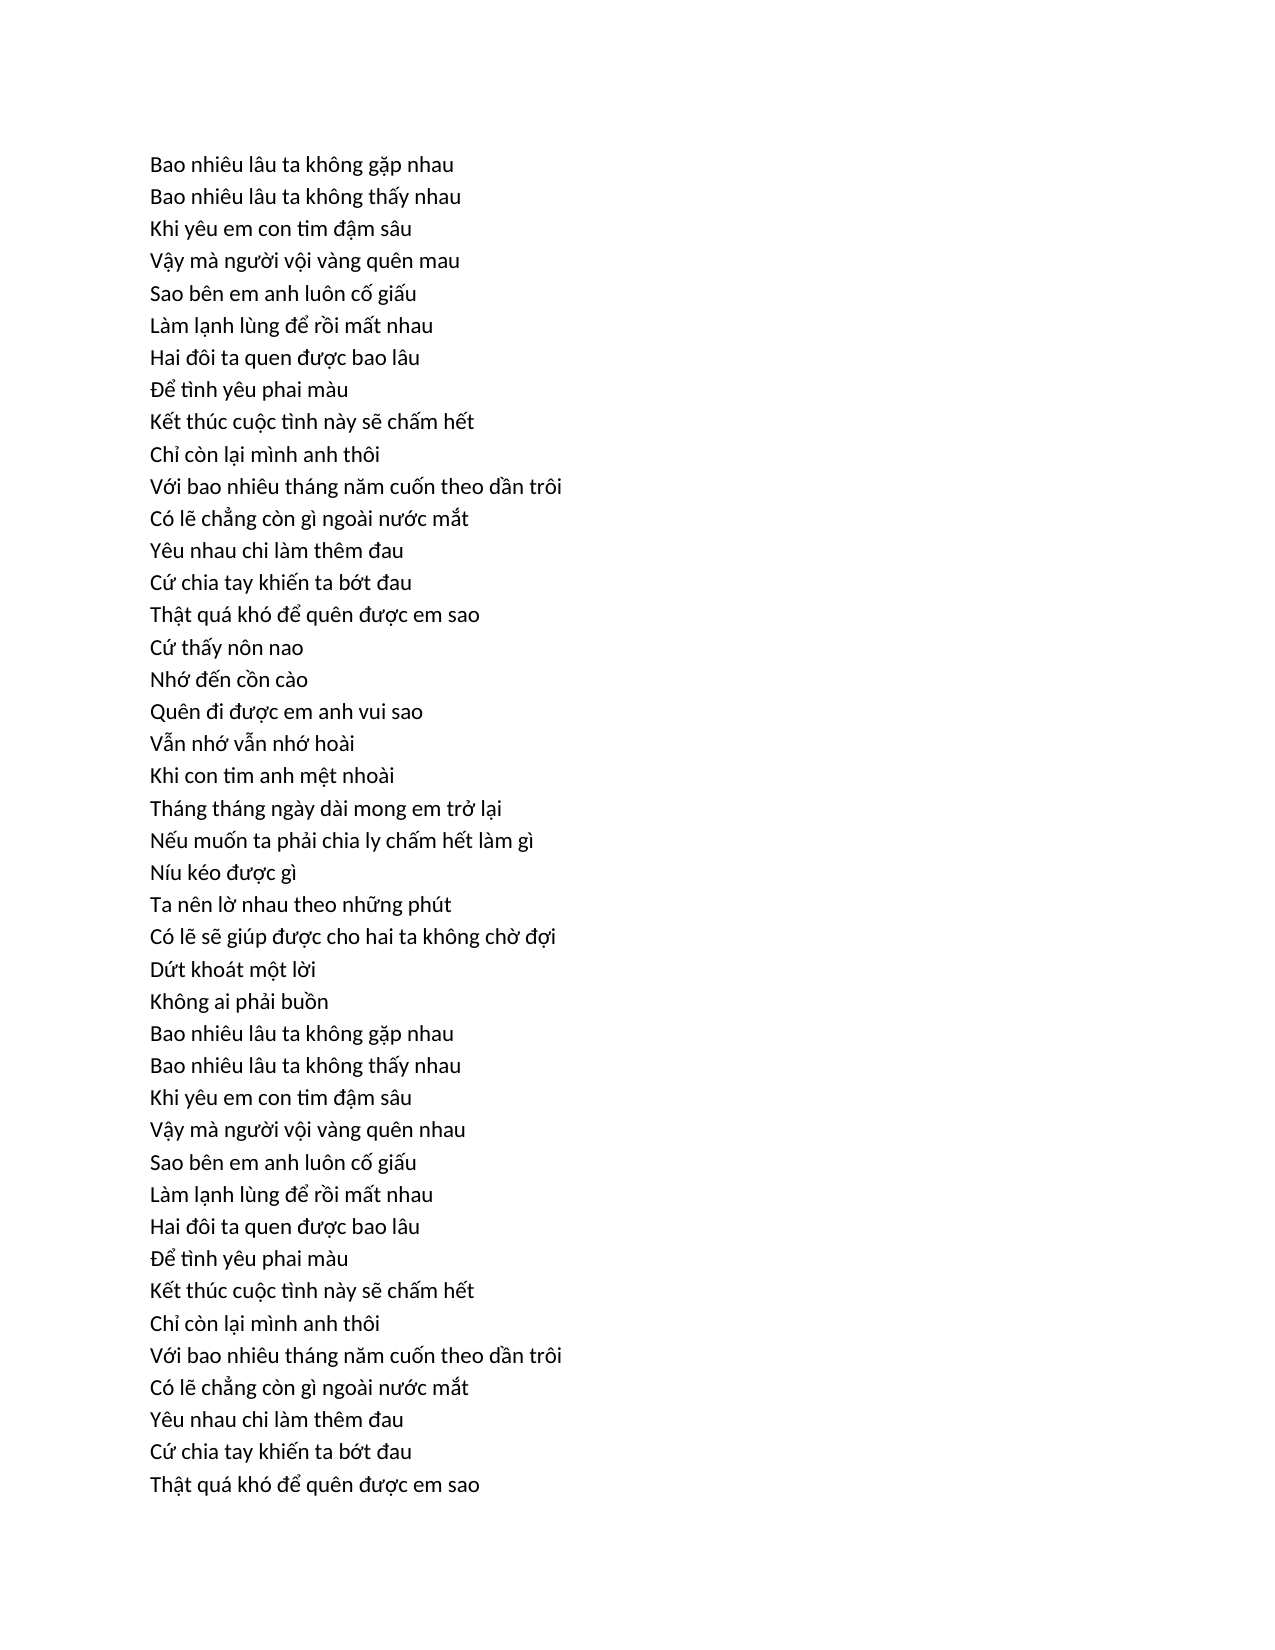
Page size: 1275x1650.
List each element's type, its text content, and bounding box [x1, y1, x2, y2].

text Khi yêu em con tim đậm sâu [150, 1083, 1125, 1111]
text Bao nhiêu lâu ta không thấy nhau [150, 1051, 1125, 1079]
text Với bao nhiêu tháng năm cuốn theo dần trôi [150, 472, 1125, 500]
text Để tình yêu phai màu [150, 1244, 1125, 1272]
text Vậy mà người vội vàng quên nhau [150, 1116, 1125, 1144]
text Chỉ còn lại mình anh thôi [150, 440, 1125, 468]
text Thật quá khó để quên được em sao [150, 1470, 1125, 1498]
text Bao nhiêu lâu ta không gặp nhau [150, 1019, 1125, 1047]
text Tháng tháng ngày dài mong em trở lại [150, 794, 1125, 822]
text Nếu muốn ta phải chia ly chấm hết làm gì [150, 826, 1125, 854]
text Khi yêu em con tim đậm sâu [150, 214, 1125, 242]
text Vẫn nhớ vẫn nhớ hoài [150, 729, 1125, 757]
text Níu kéo được gì [150, 858, 1125, 886]
text Chỉ còn lại mình anh thôi [150, 1309, 1125, 1337]
text Nhớ đến cồn cào [150, 665, 1125, 693]
text Quên đi được em anh vui sao [150, 697, 1125, 725]
text Để tình yêu phai màu [150, 375, 1125, 403]
text Sao bên em anh luôn cố giấu [150, 1148, 1125, 1176]
text Với bao nhiêu tháng năm cuốn theo dần trôi [150, 1341, 1125, 1369]
text Thật quá khó để quên được em sao [150, 601, 1125, 629]
text Bao nhiêu lâu ta không gặp nhau [150, 150, 1125, 178]
text Không ai phải buồn [150, 987, 1125, 1015]
text Kết thúc cuộc tình này sẽ chấm hết [150, 1277, 1125, 1304]
text Cứ chia tay khiến ta bớt đau [150, 568, 1125, 596]
text Khi con tim anh mệt nhoài [150, 762, 1125, 789]
text Làm lạnh lùng để rồi mất nhau [150, 1180, 1125, 1208]
text Làm lạnh lùng để rồi mất nhau [150, 311, 1125, 339]
text Sao bên em anh luôn cố giấu [150, 279, 1125, 307]
text Có lẽ chẳng còn gì ngoài nước mắt [150, 504, 1125, 532]
text Cứ chia tay khiến ta bớt đau [150, 1437, 1125, 1466]
text Cứ thấy nôn nao [150, 633, 1125, 661]
text Hai đôi ta quen được bao lâu [150, 1212, 1125, 1240]
text Hai đôi ta quen được bao lâu [150, 343, 1125, 371]
text Ta nên lờ nhau theo những phút [150, 890, 1125, 918]
text Có lẽ sẽ giúp được cho hai ta không chờ đợi [150, 922, 1125, 951]
text Vậy mà người vội vàng quên mau [150, 247, 1125, 274]
text Kết thúc cuộc tình này sẽ chấm hết [150, 407, 1125, 436]
text Bao nhiêu lâu ta không thấy nhau [150, 182, 1125, 210]
text Yêu nhau chi làm thêm đau [150, 536, 1125, 564]
text Dứt khoát một lời [150, 955, 1125, 983]
text Yêu nhau chi làm thêm đau [150, 1405, 1125, 1433]
text Có lẽ chẳng còn gì ngoài nước mắt [150, 1373, 1125, 1401]
